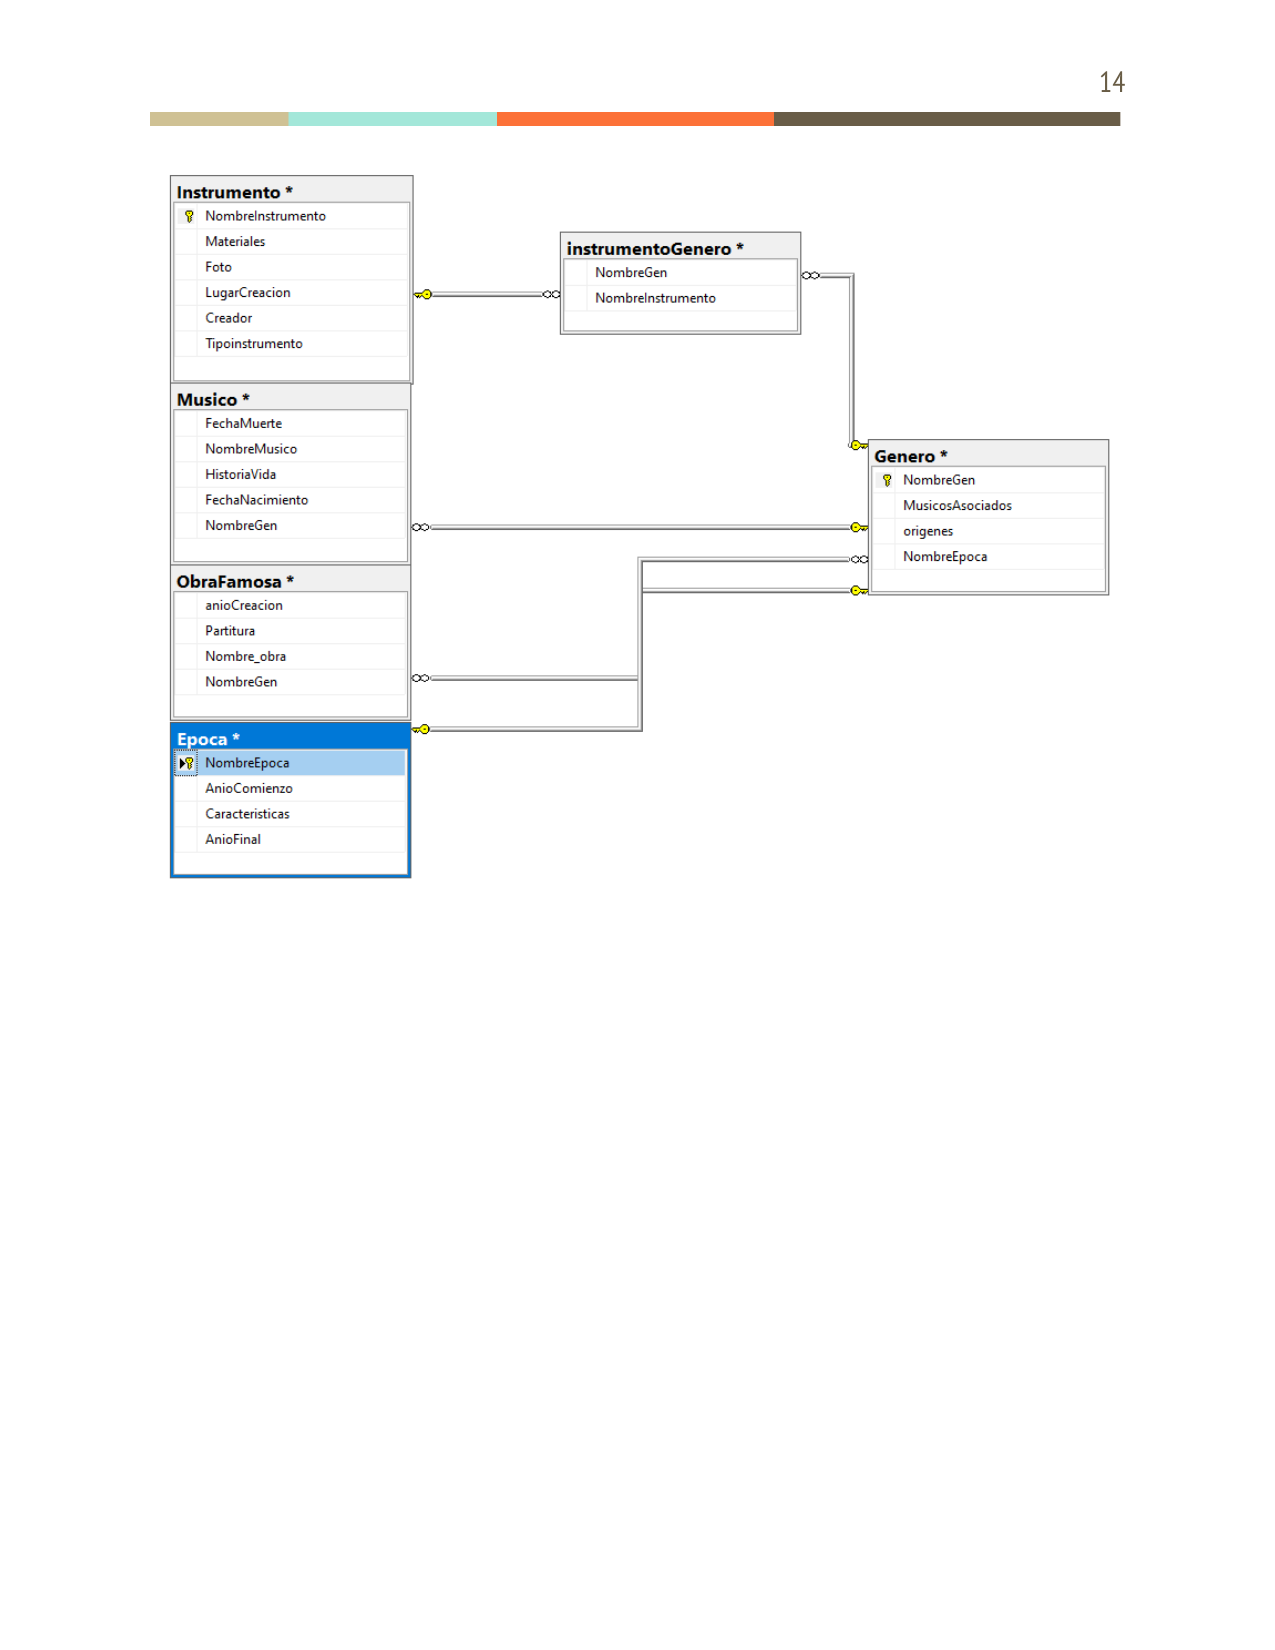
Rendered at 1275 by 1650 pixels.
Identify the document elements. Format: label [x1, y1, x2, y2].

picture [150, 112, 1121, 126]
picture [150, 164, 1125, 905]
